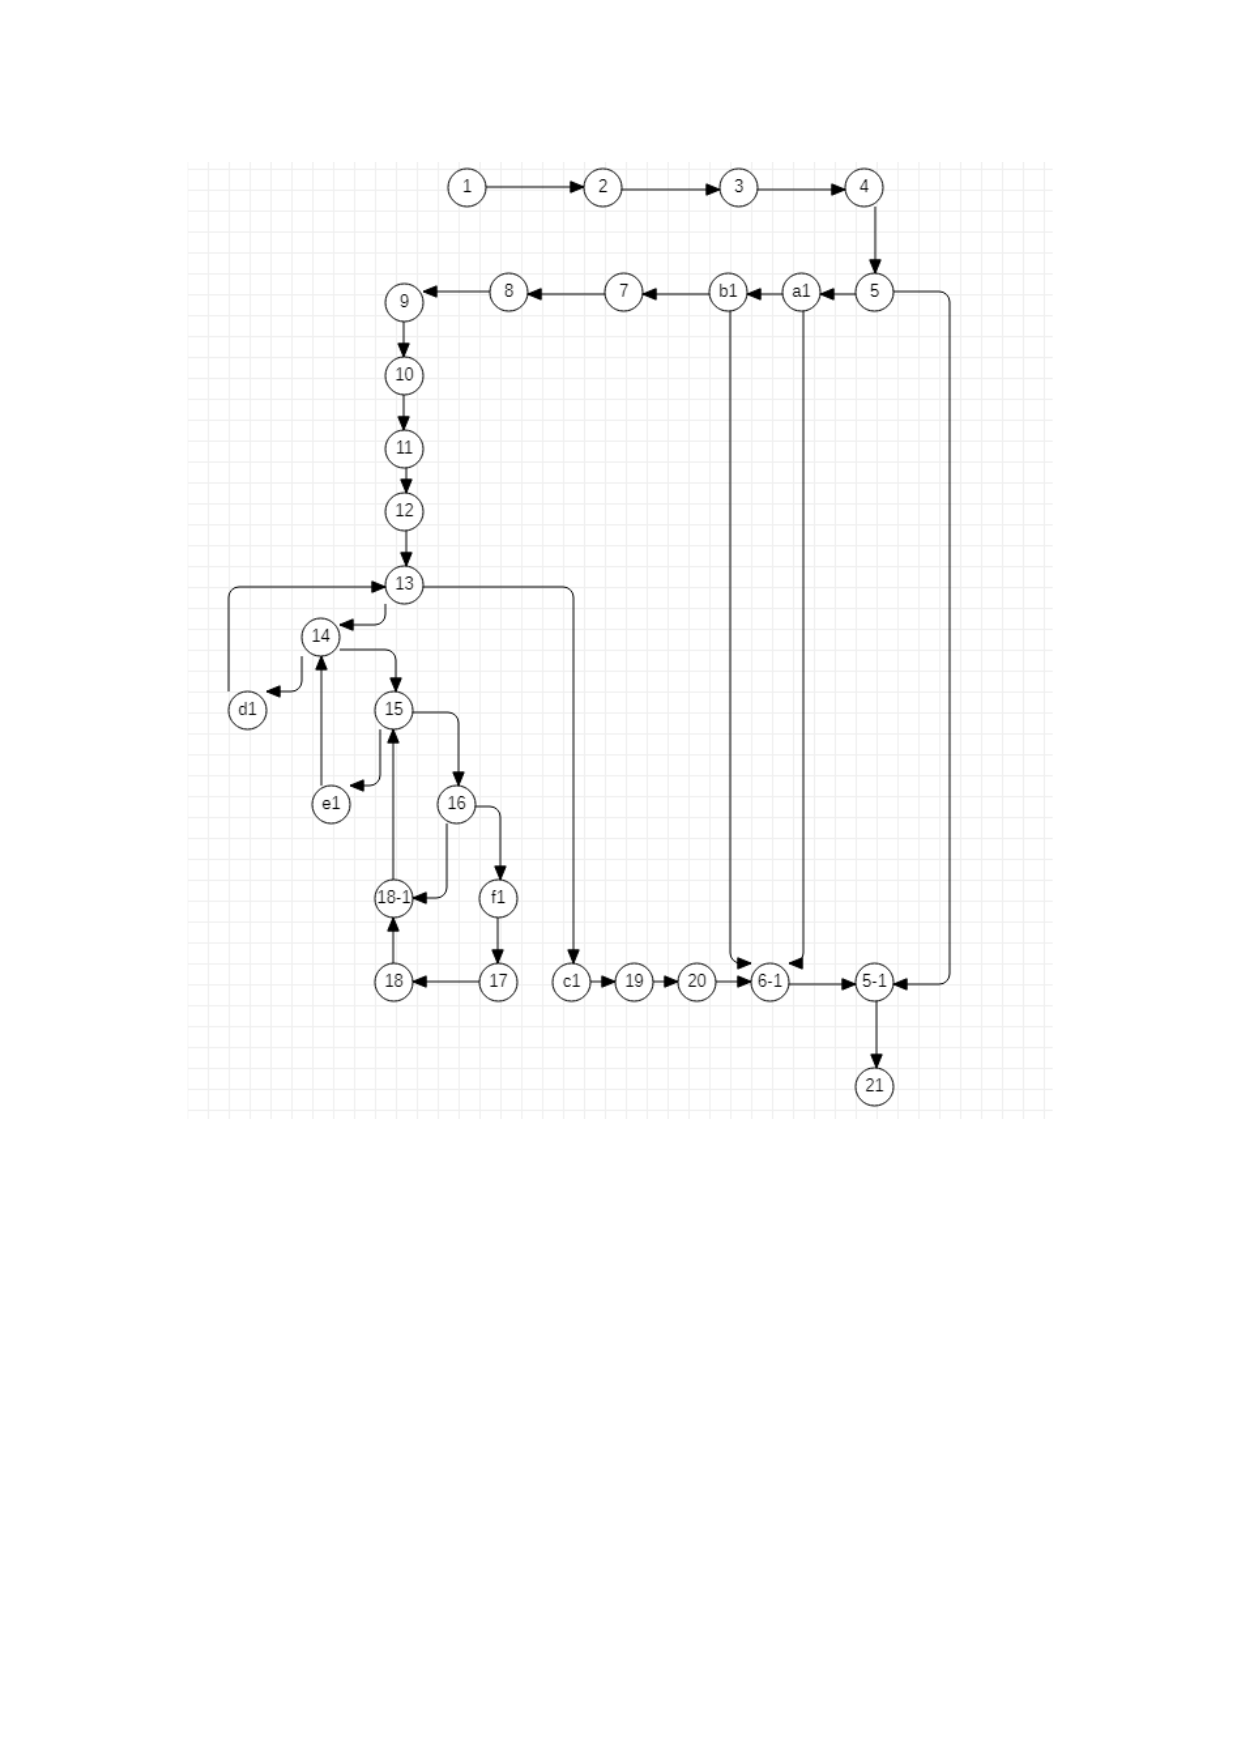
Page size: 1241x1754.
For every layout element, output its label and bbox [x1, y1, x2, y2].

picture [187, 162, 1053, 1119]
